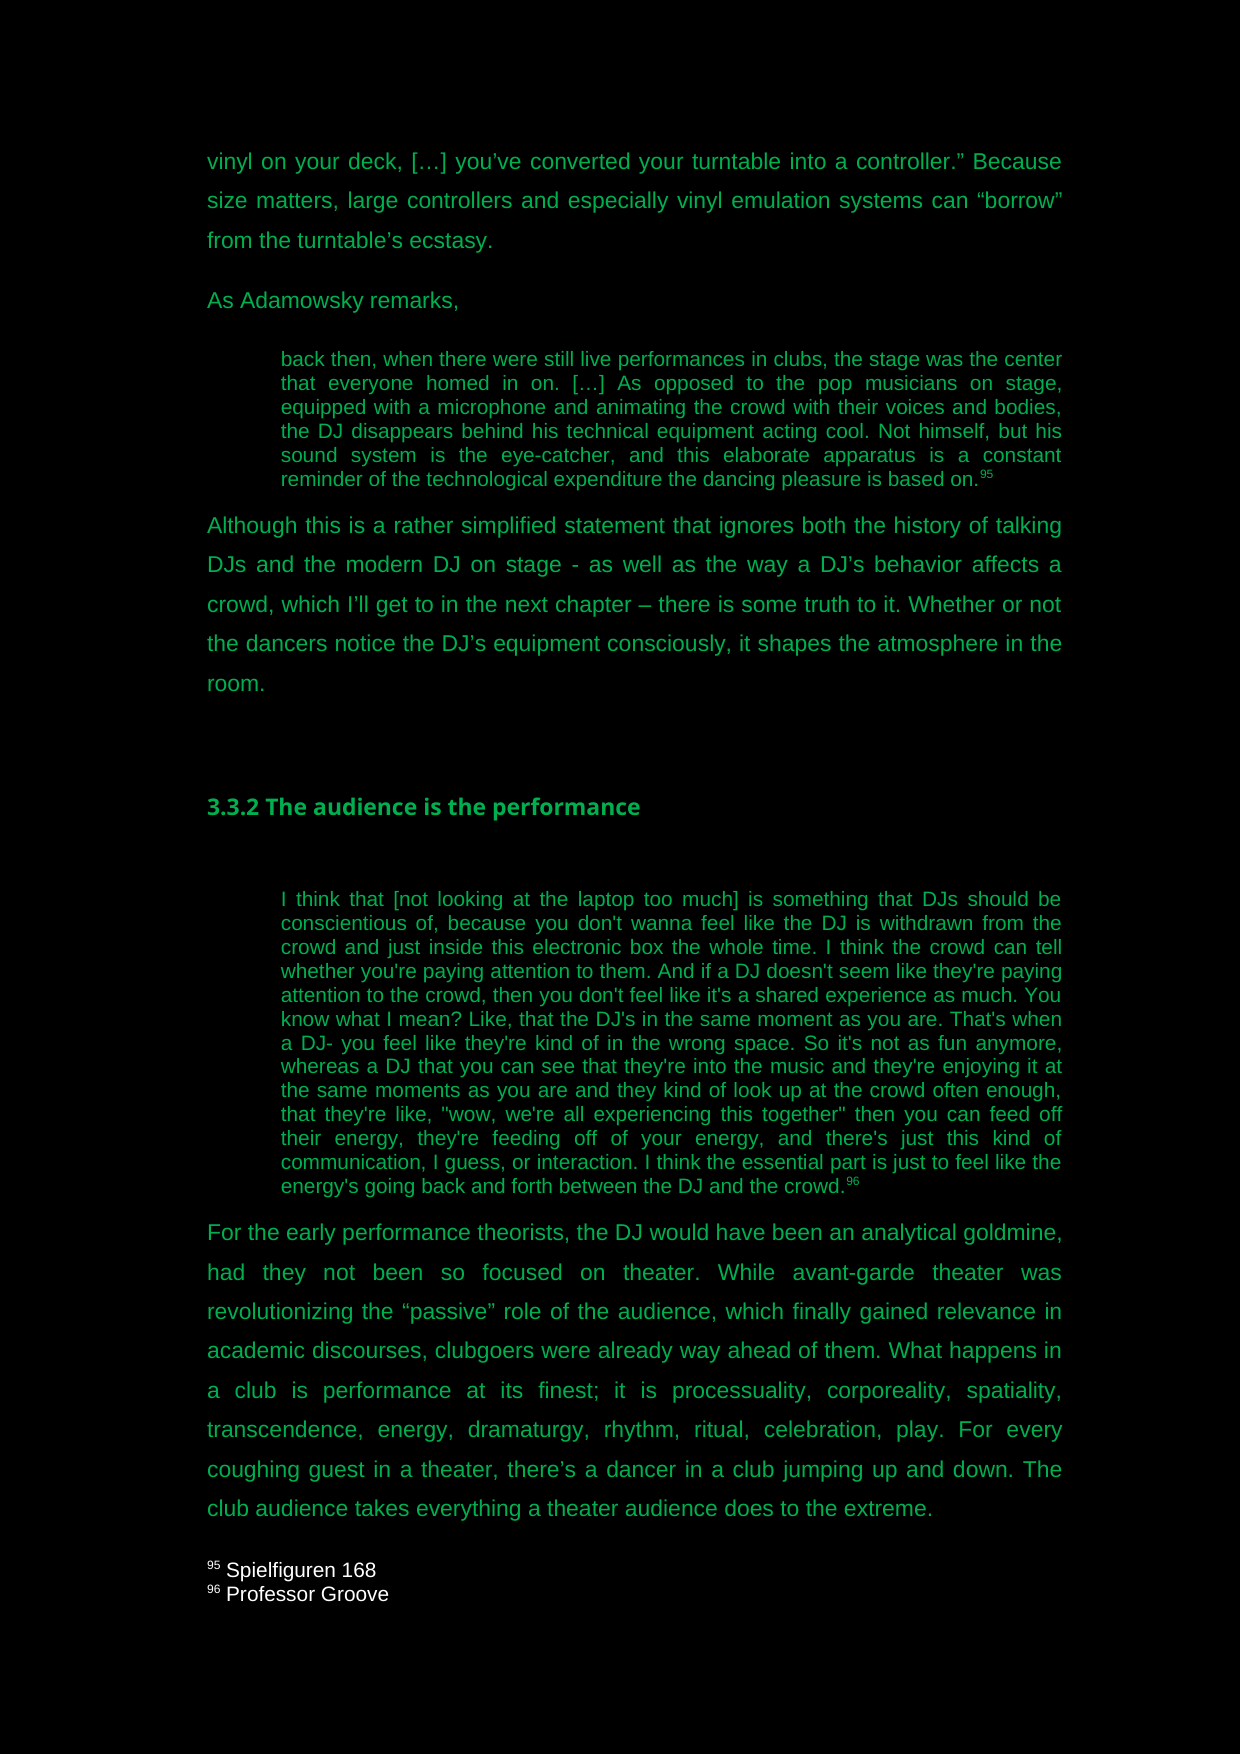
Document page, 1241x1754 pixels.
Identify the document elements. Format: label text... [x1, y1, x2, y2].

text For the early performance theorists, the DJ would have been an analytical goldmine, had they not been so focused on theater. While avant-garde theater was revolutionizing the “passive” role of the audience, which finally gained relevance in academic discourses, clubgoers were already way ahead of them. What happens in a club is performance at its finest; it is processuality, corporeality, spatiality, transcendence, energy, dramaturgy, rhythm, ritual, celebration, play. For every coughing guest in a theater, there’s a dancer in a club jumping up and down. The club audience takes everything a theater audience does to the extreme. [207, 1219, 1063, 1522]
text As Adamowsky remarks, [207, 287, 1063, 313]
text Although this is a rather simplified statement that ignores both the history of talking DJs and the modern DJ on stage - as well as the way a DJ’s behavior affects a crowd, which I’ll get to in the next chapter – there is some truth to it. Whether or not the dancers notice the DJ’s equipment consciously, it shapes the atmosphere in the room. [207, 512, 1063, 696]
subtitle 3.3.2 The audience is the performance [207, 790, 1063, 822]
text I think that [not looking at the laptop too much] is something that DJs should be conscientious of, because you don't wanna feel like the DJ is withdrawn from the crowd and just inside this electronic box the whole time. I think the crowd can tell whether you're paying attention to them. And if a DJ doesn't seem like they're paying attention to the crowd, then you don't feel like it's a shared experience as much. You know what I mean? Like, that the DJ's in the same moment as you are. That's when a DJ- you feel like they're kind of in the wrong space. So it's not as fun anymore, whereas a DJ that you can see that they're into the music and they're enjoying it at the same moments as you are and they kind of look up at the crowd often enough, that they're like, "wow, we're all experiencing this together" then you can feed off their energy, they're feeding off of your energy, and there's just this kind of communication, I guess, or interaction. I think the essential part is just to feel like the energy's going back and forth between the DJ and the crowd. [281, 887, 1063, 1198]
text back then, when there were still live performances in clubs, the stage was the center that everyone homed in on. […] As opposed to the pop musicians on stage, equipped with a microphone and animating the crowd with their voices and bodies, the DJ disappears behind his technical equipment acting cool. Not himself, but his sound system is the eye-catcher, and this elaborate apparatus is a constant reminder of the technological expenditure the dancing pleasure is based on. [281, 347, 1063, 491]
